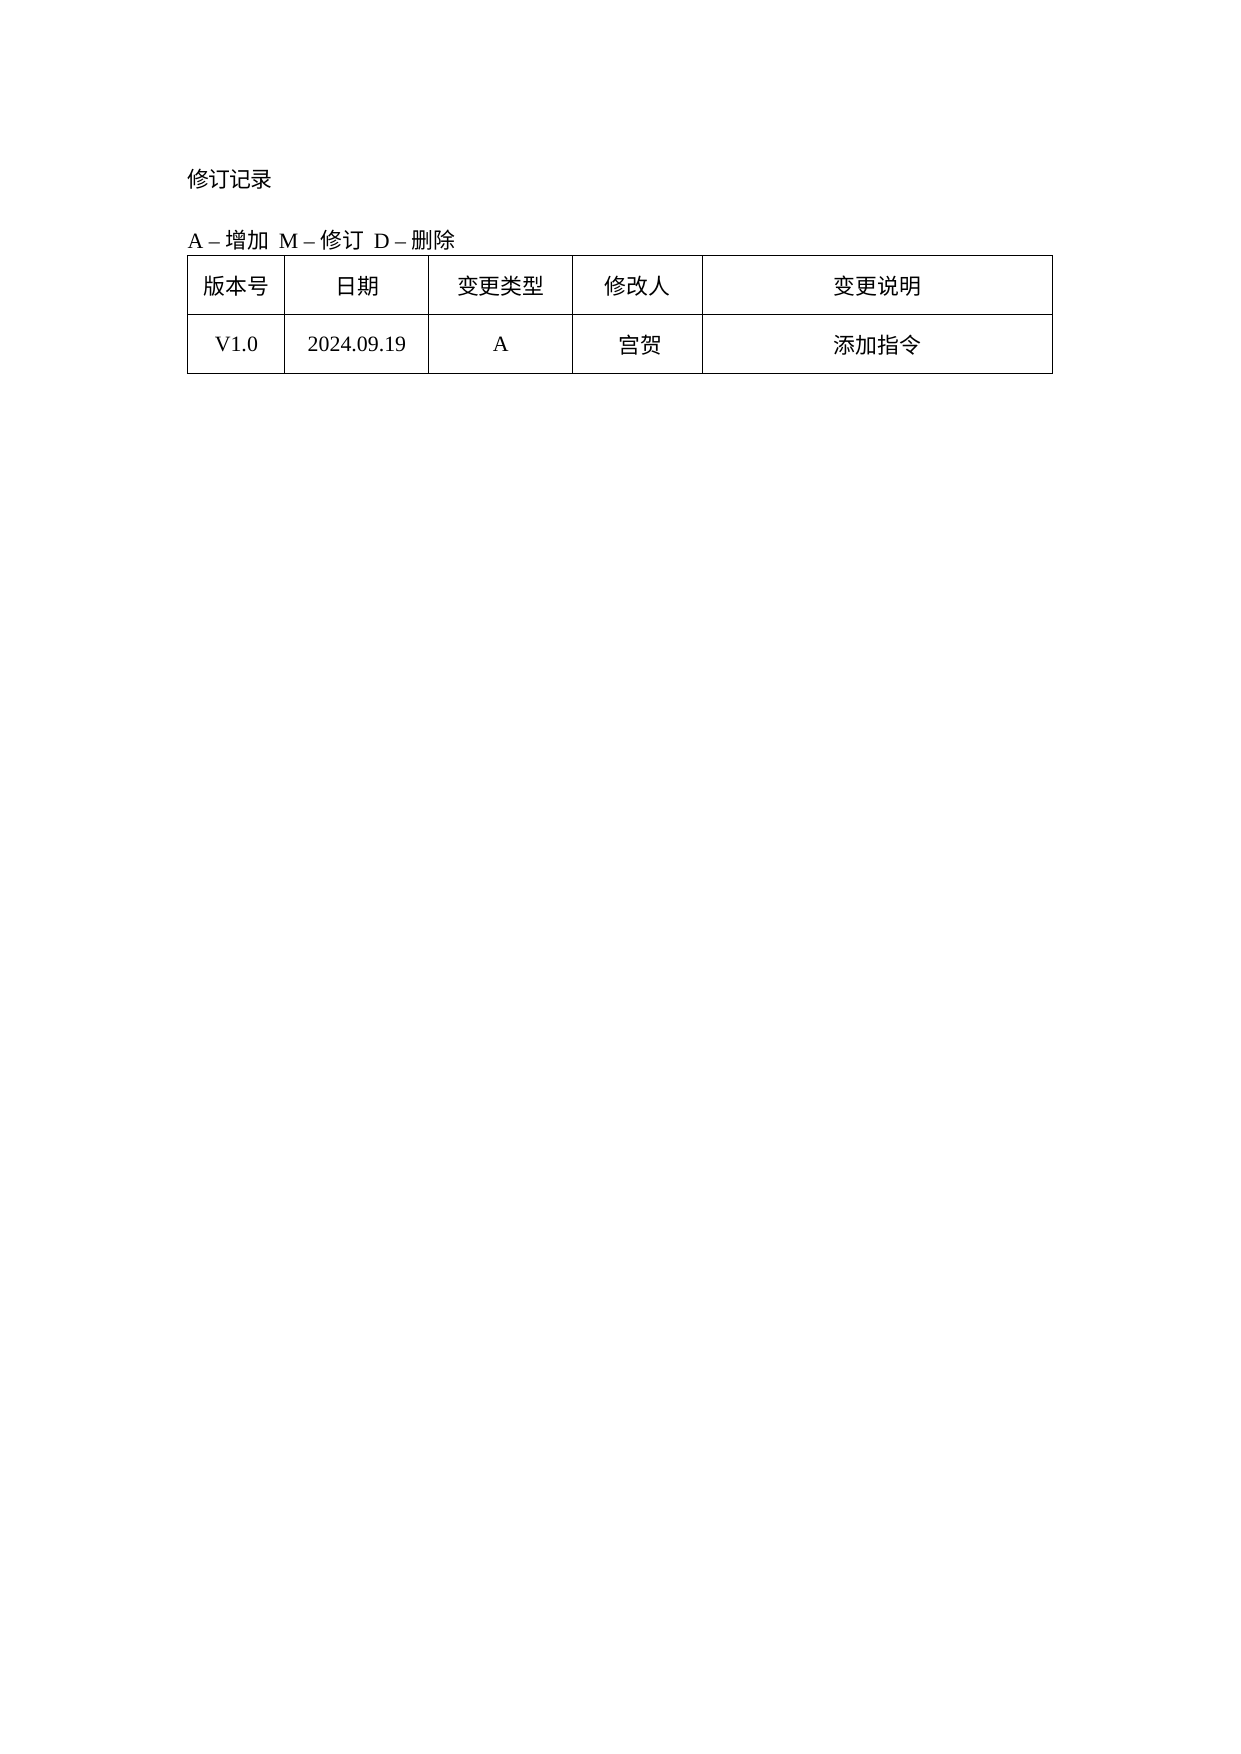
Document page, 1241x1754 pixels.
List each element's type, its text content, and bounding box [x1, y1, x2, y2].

text A – 增加 M – 修订 D – 删除 [187, 223, 1053, 255]
table_header 版本号 [188, 256, 284, 314]
table_header 变更说明 [703, 256, 1052, 314]
table_cell 2024.09.19 [285, 315, 428, 372]
table_cell A [429, 315, 572, 372]
table_cell 添加指令 [703, 315, 1052, 372]
table_header 修改人 [573, 256, 702, 314]
table_header 变更类型 [429, 256, 572, 314]
table_cell V1.0 [188, 315, 284, 372]
table_cell 宫贺 [573, 315, 702, 372]
subtitle 修订记录 [187, 162, 1053, 194]
table_header 日期 [285, 256, 428, 314]
